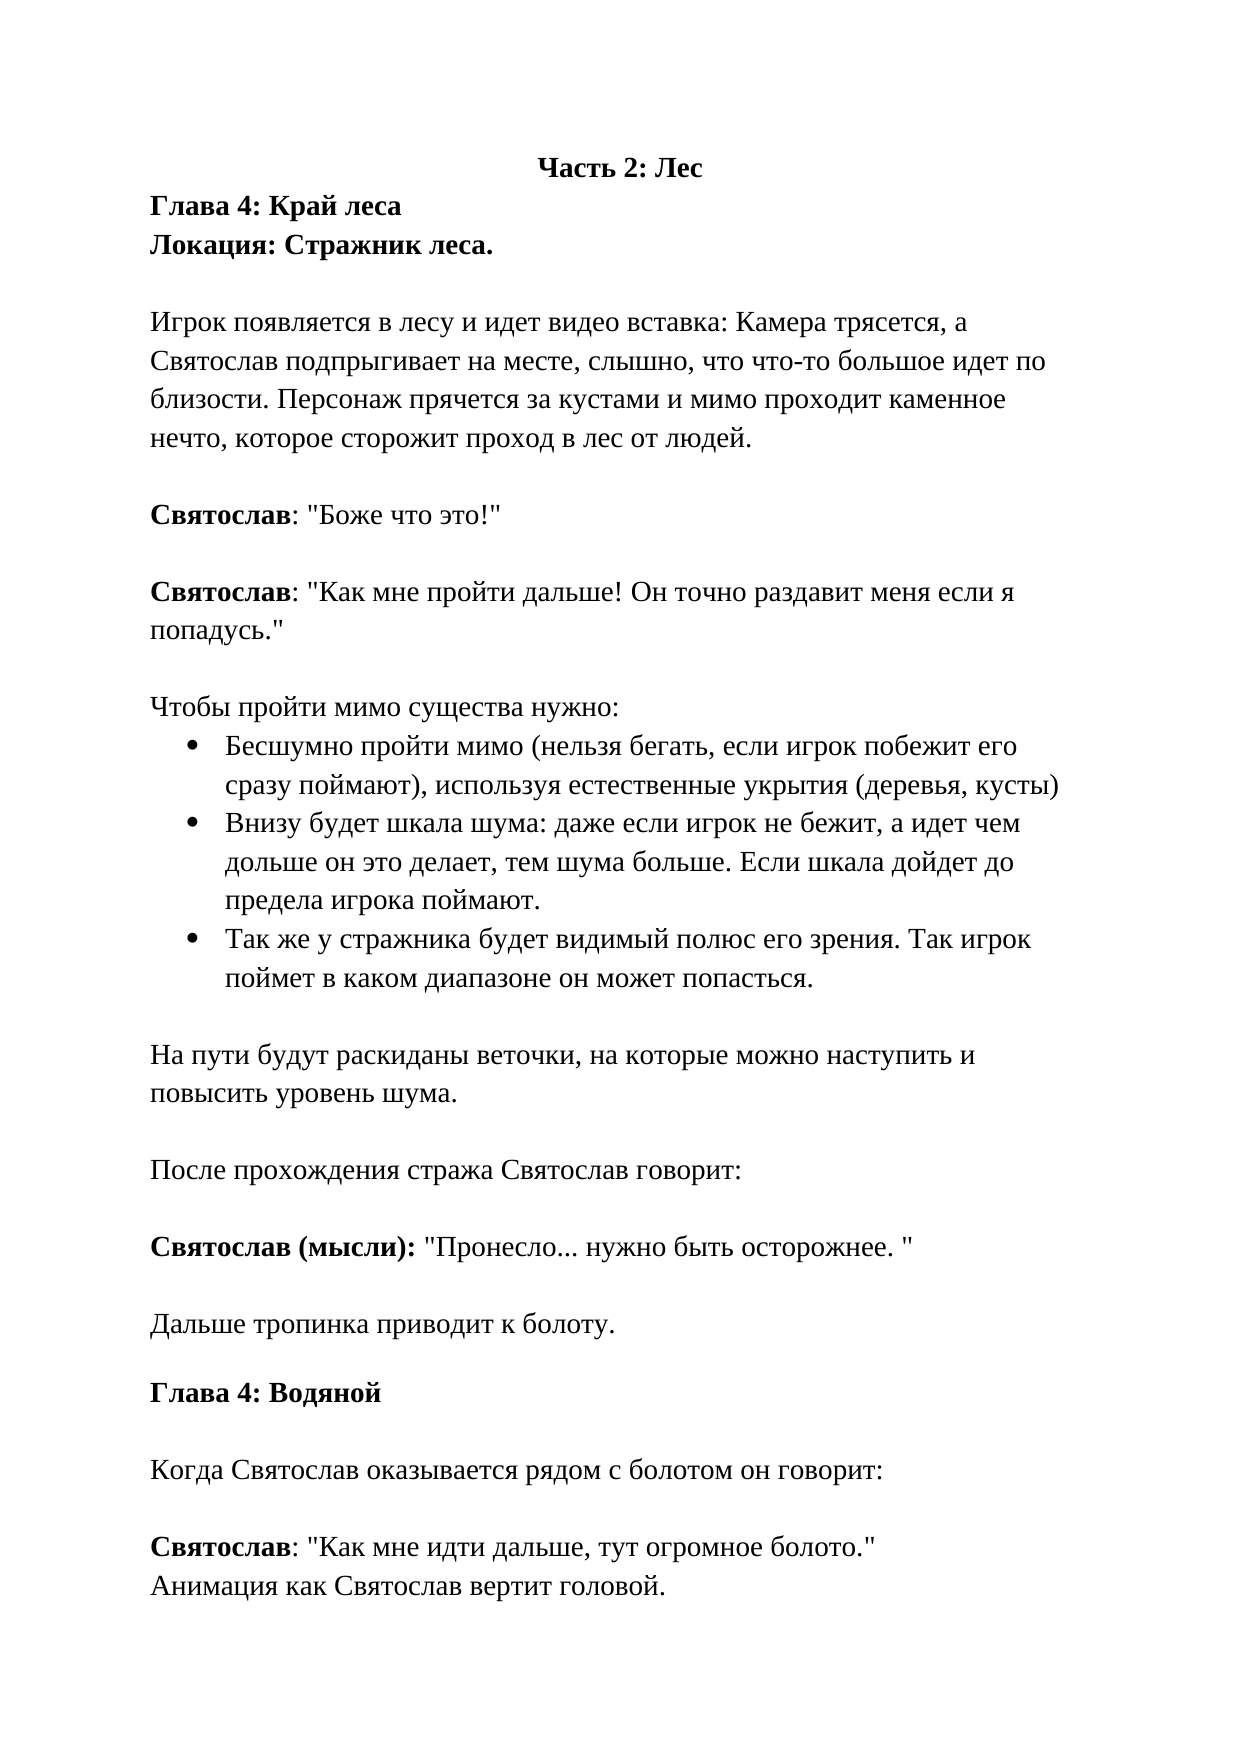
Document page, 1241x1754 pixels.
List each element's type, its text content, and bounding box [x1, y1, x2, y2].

text Святослав (мысли): "Пронесло... нужно быть осторожнее. " [150, 1229, 1090, 1263]
text Чтобы пройти мимо существа нужно: [150, 689, 1090, 723]
text Святослав: "Как мне пройти дальше! Он точно раздавит меня если я попадусь." [150, 574, 1090, 646]
text Глава 4: Край леса [150, 188, 1090, 222]
text Глава 4: Водяной [150, 1375, 1090, 1409]
list Внизу будет шкала шума: даже если игрок не бежит, а идет чем дольше он это делает, тем шума больше. Если шкала дойдет до предела игрока поймают. [187, 805, 1090, 916]
text Игрок появляется в лесу и идет видео вставка: Камера трясется, а Святослав подпрыгивает на месте, слышно, что что-то большое идет по близости. Персонаж прячется за кустами и мимо проходит каменное нечто, которое сторожит проход в лес от людей. [150, 304, 1090, 453]
list Бесшумно пройти мимо (нельзя бегать, если игрок побежит его сразу поймают), используя естественные укрытия (деревья, кусты) [187, 728, 1090, 800]
text Святослав: "Боже что это!" [150, 497, 1090, 530]
list Так же у стражника будет видимый полюс его зрения. Так игрок поймет в каком диапазоне он может попасться. [187, 921, 1090, 993]
text Дальше тропинка приводит к болоту. [150, 1307, 1090, 1340]
text Анимация как Святослав вертит головой. [150, 1568, 1090, 1602]
text Локация: Стражник леса. [150, 227, 1090, 261]
text Часть 2: Лес [150, 150, 1090, 183]
text Святослав: "Как мне идти дальше, тут огромное болото." [150, 1529, 1090, 1563]
text Когда Святослав оказывается рядом с болотом он говорит: [150, 1452, 1090, 1486]
text После прохождения стража Святослав говорит: [150, 1152, 1090, 1186]
text На пути будут раскиданы веточки, на которые можно наступить и повысить уровень шума. [150, 1037, 1090, 1109]
